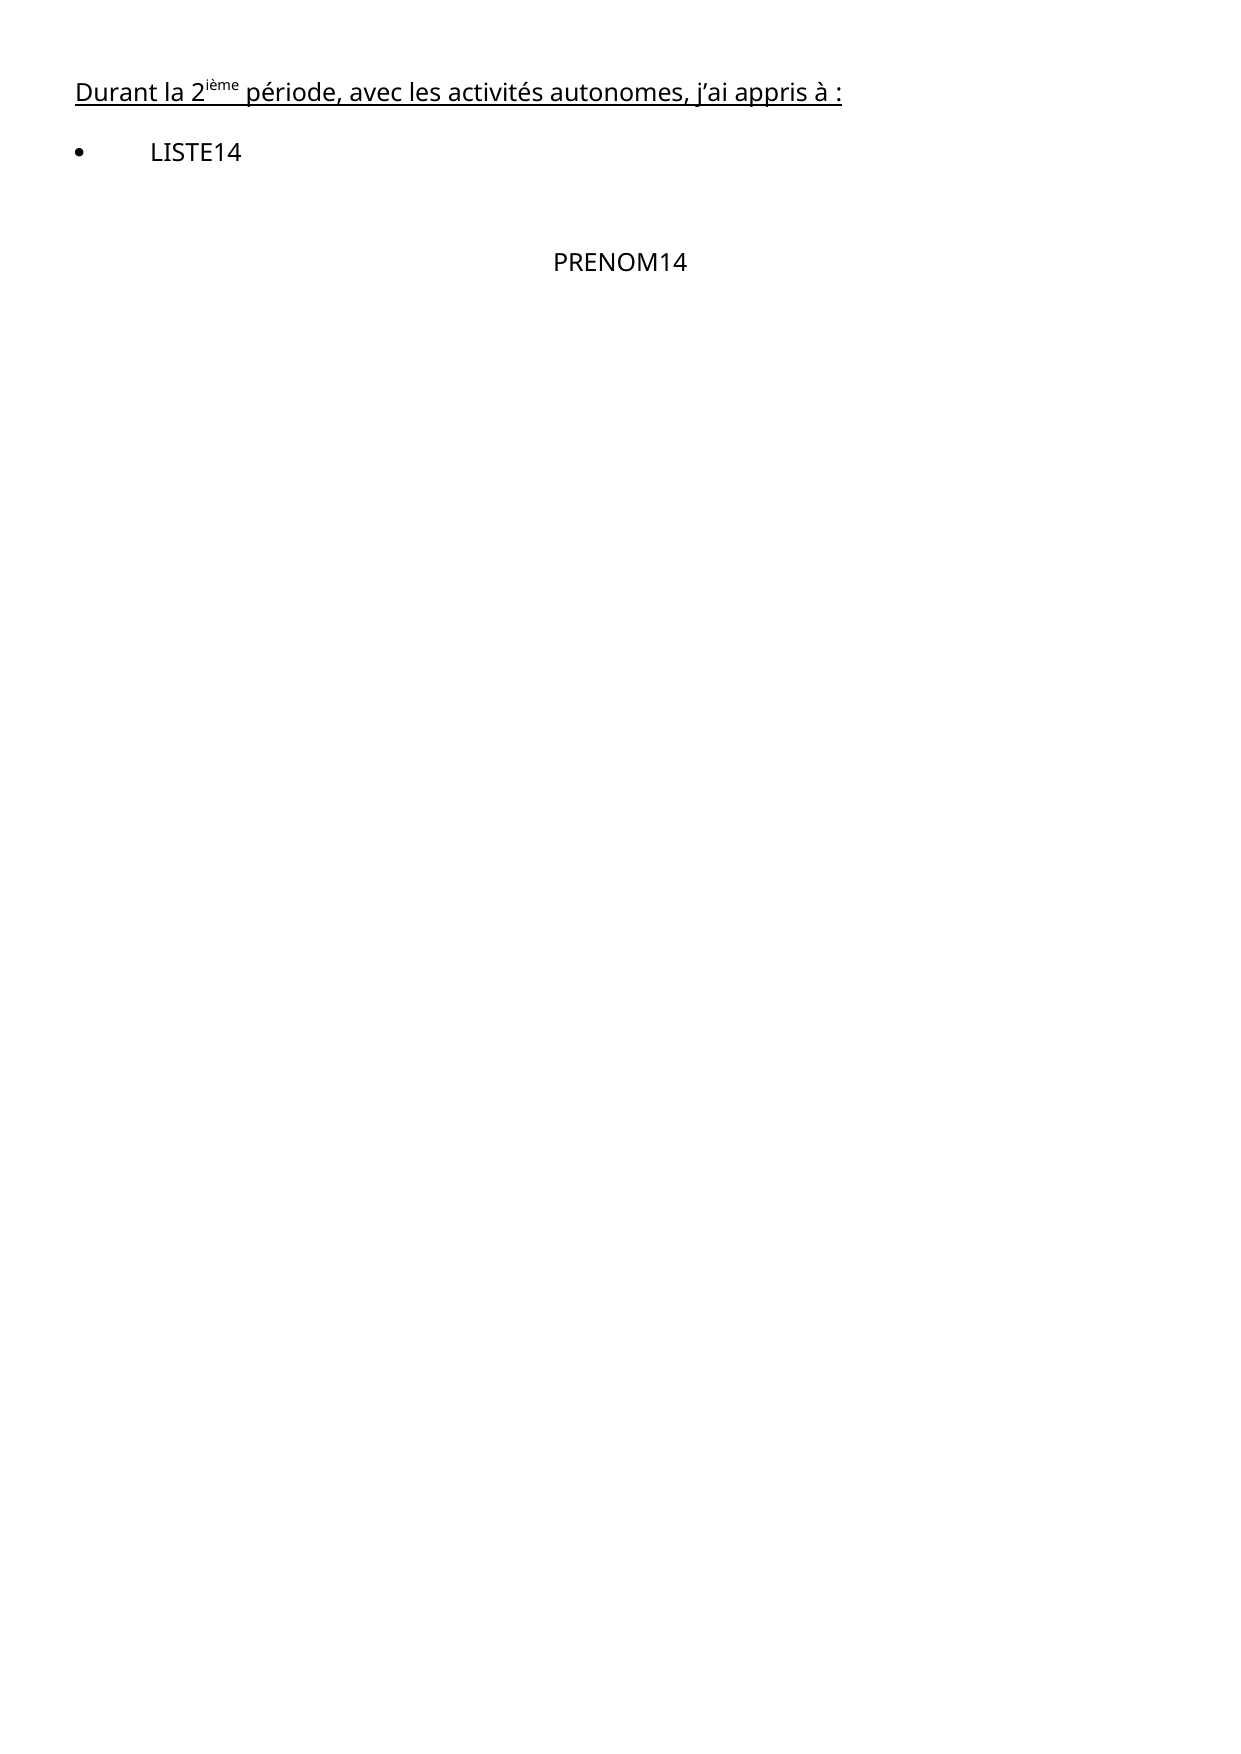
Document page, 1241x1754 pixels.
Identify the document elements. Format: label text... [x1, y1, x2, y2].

list LISTE14 [75, 135, 1165, 169]
text PRENOM14 [75, 245, 1165, 279]
text Durant la 2ième période, avec les activités autonomes, j’ai appris à : [75, 75, 1168, 109]
